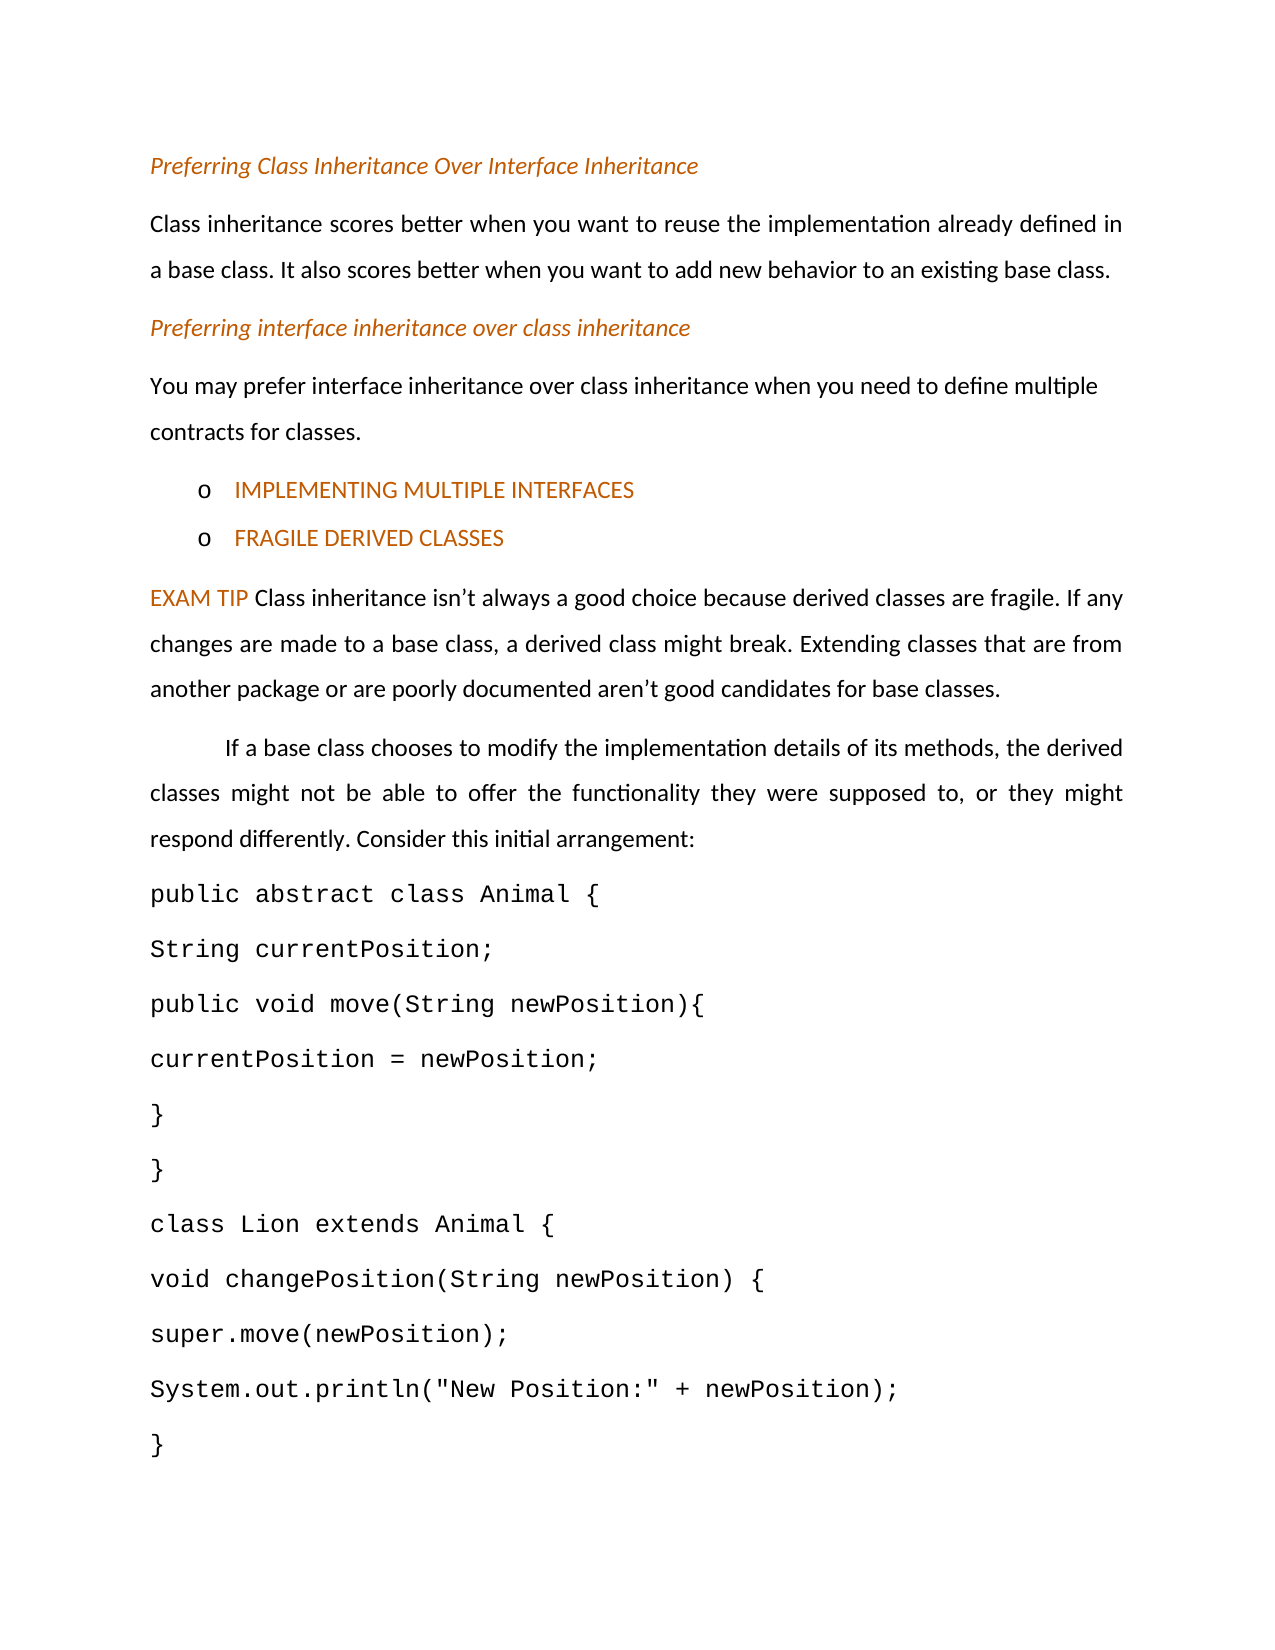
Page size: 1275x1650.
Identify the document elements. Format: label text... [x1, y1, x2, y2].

text Class inheritance scores better when you want to reuse the implementation already defined in a base class. It also scores better when you want to add new behavior to an existing base class. [150, 208, 1125, 284]
text void changePosition(String newPosition) { [150, 1266, 1125, 1295]
text class Lion extends Animal { [150, 1211, 1125, 1240]
text EXAM TIP Class inheritance isn’t always a good choice because derived classes are fragile. If any changes are made to a base class, a derived class might break. Extending classes that are from another package or are poorly documented aren’t good candidates for base classes. [150, 582, 1125, 704]
list IMPLEMENTING MULTIPLE INTERFACES [197, 474, 1125, 506]
text currentPosition = newPosition; [150, 1046, 1125, 1075]
text If a base class chooses to modify the implementation details of its methods, the derived classes might not be able to offer the functionality they were supposed to, or they might respond differently. Consider this initial arrangement: [150, 732, 1125, 854]
text public void move(String newPosition){ [150, 991, 1125, 1020]
text You may prefer interface inheritance over class inheritance when you need to define multiple contracts for classes. [150, 370, 1125, 447]
text String currentPosition; [150, 936, 1125, 965]
text } [150, 1431, 1125, 1460]
text } [150, 1156, 1125, 1185]
text Preferring interface inheritance over class inheritance [150, 312, 1125, 343]
text System.out.println("New Position:" + newPosition); [150, 1376, 1125, 1405]
list FRAGILE DERIVED CLASSES [197, 522, 1125, 554]
text public abstract class Animal { [150, 881, 1125, 910]
text } [150, 1101, 1125, 1130]
text super.move(newPosition); [150, 1321, 1125, 1350]
text Preferring Class Inheritance Over Interface Inheritance [150, 150, 1125, 181]
